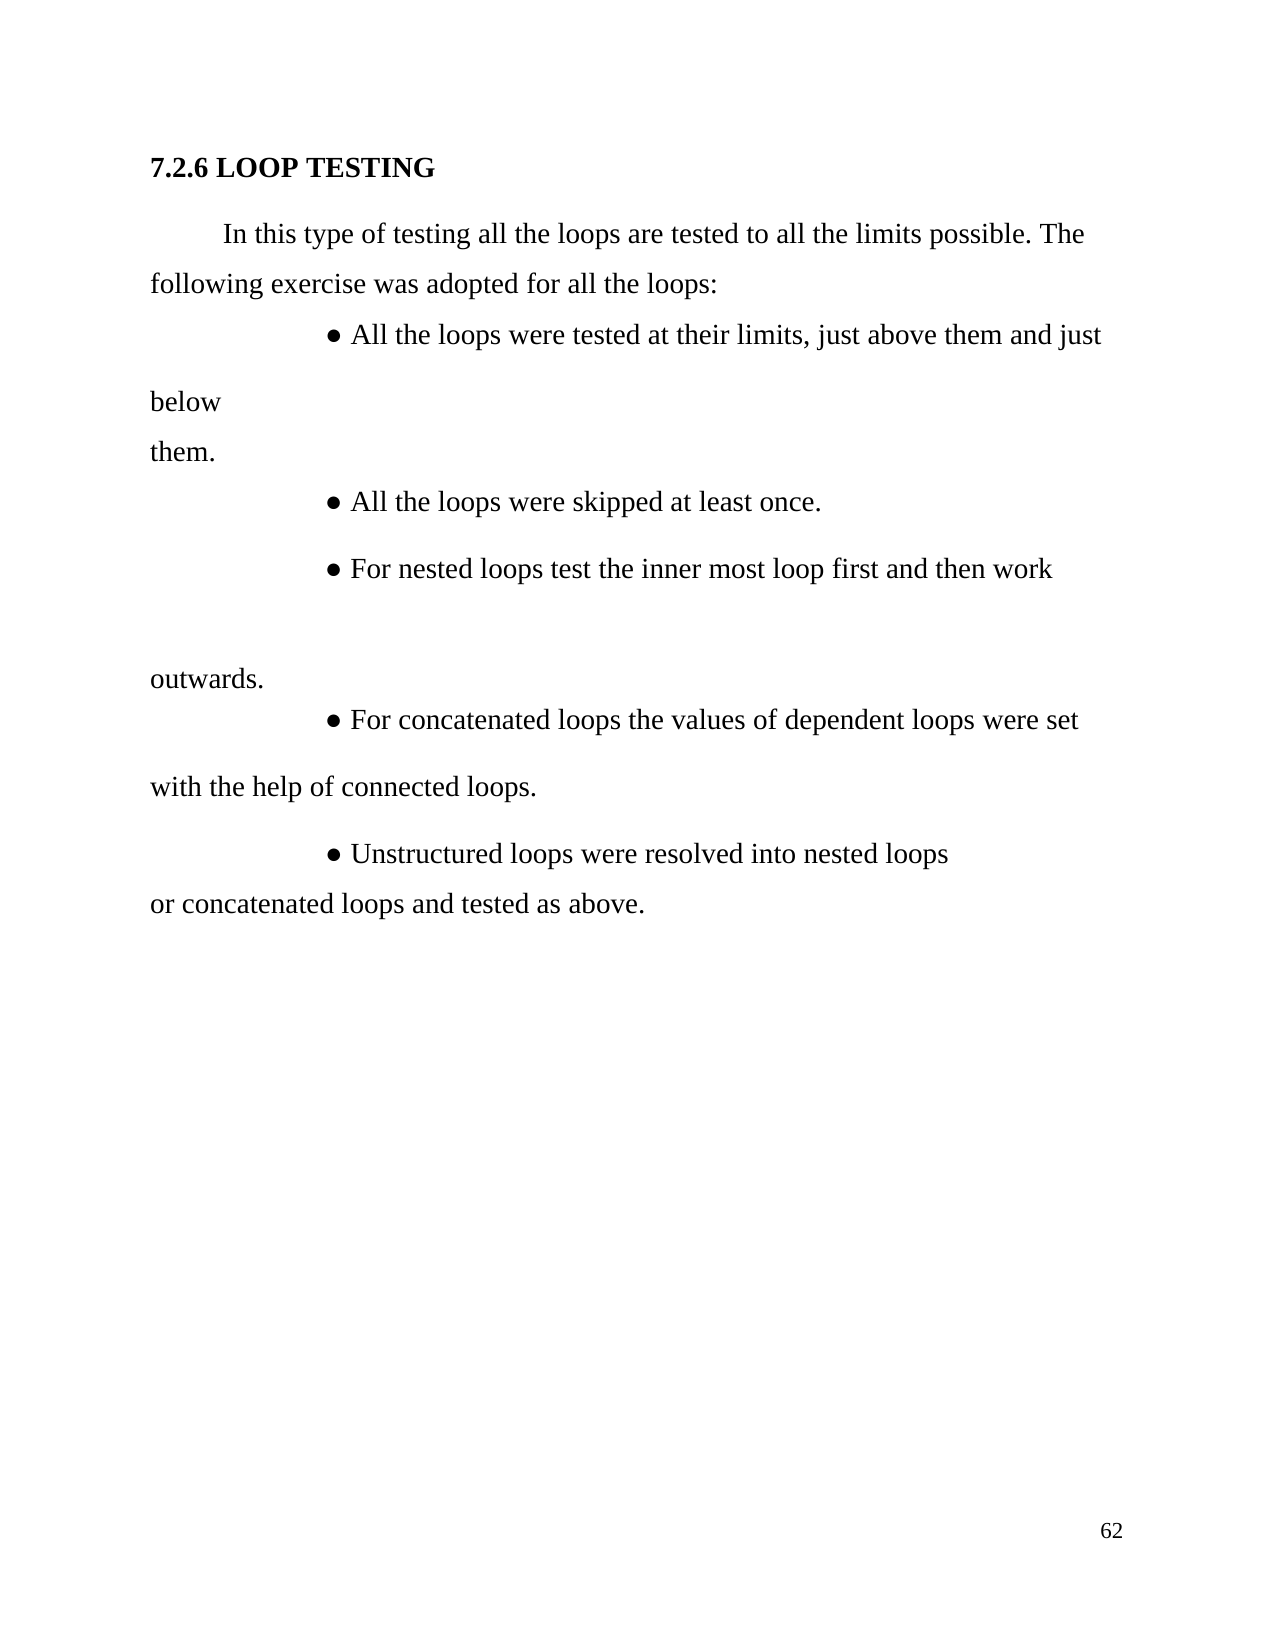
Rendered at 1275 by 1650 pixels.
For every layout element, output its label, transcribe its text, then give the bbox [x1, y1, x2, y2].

list Unstructured loops were resolved into nested loops or concatenated loops and tested as above. [150, 836, 979, 920]
text In this type of testing all the loops are tested to all the limits possible. The following exercise was adopted for all the loops: [150, 216, 1120, 300]
text below them. [150, 384, 294, 468]
list For nested loops test the inner most loop first and then work [324, 551, 1275, 584]
text outwards. [150, 661, 294, 694]
subtitle LOOP TESTING [150, 150, 1275, 183]
list For concatenated loops the values of dependent loops were set [324, 702, 1275, 736]
list All the loops were skipped at least once. [324, 484, 1275, 517]
text with the help of connected loops. [150, 769, 1275, 803]
list All the loops were tested at their limits, just above them and just [325, 317, 1275, 351]
